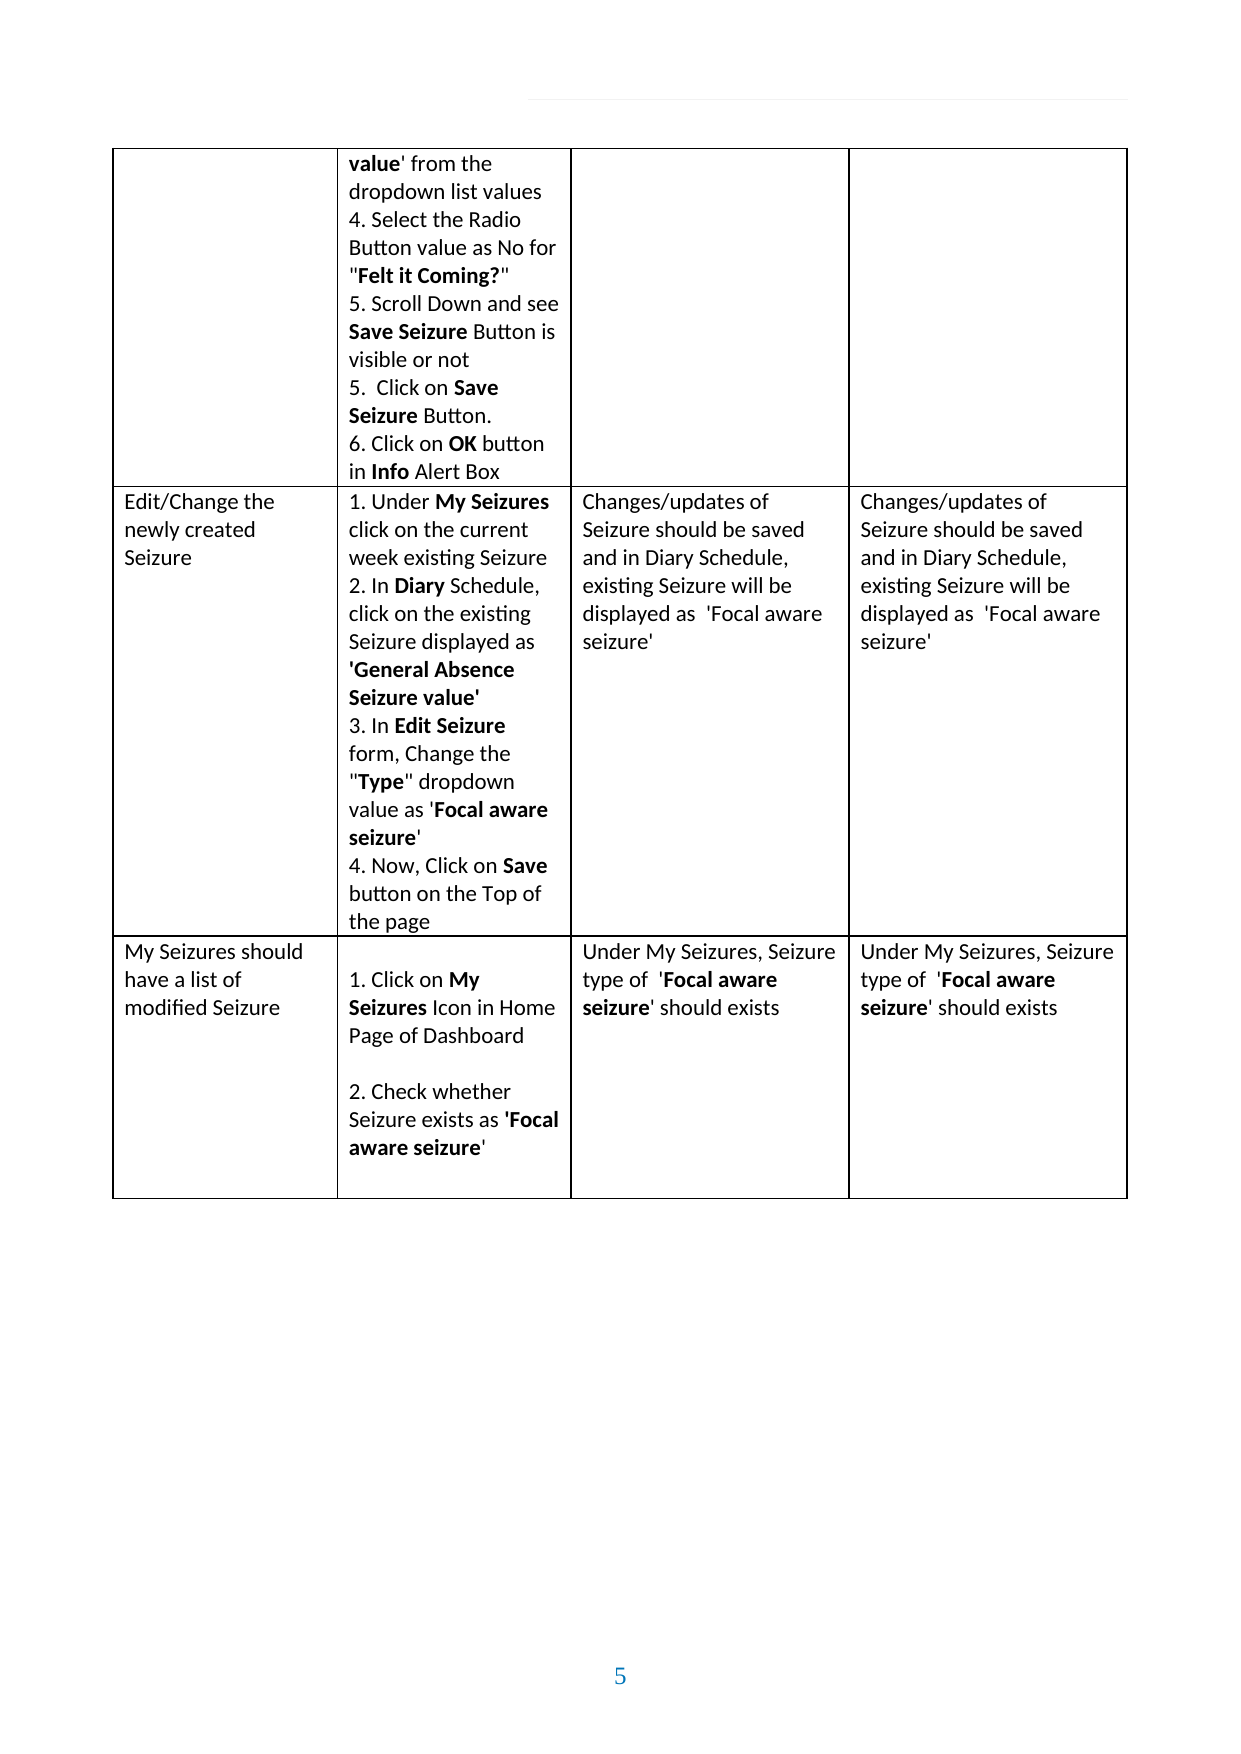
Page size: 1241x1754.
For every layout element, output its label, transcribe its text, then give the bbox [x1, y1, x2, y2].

table_cell Changes/updates of Seizure should be saved and in Diary Schedule, existing Seizure will be displayed as 'Focal aware seizure' [572, 487, 848, 935]
table_cell Changes/updates of Seizure should be saved and in Diary Schedule, existing Seizure will be displayed as 'Focal aware seizure' [850, 487, 1126, 935]
table_cell My Seizures should have a list of modified Seizure [114, 937, 337, 1198]
table_cell Under My Seizures, Seizure type of 'Focal aware seizure' should exists [850, 937, 1126, 1198]
table_cell Edit/Change the newly created Seizure [114, 487, 337, 935]
table_cell 1. Under My Seizures click on the current week existing Seizure 2. In Diary Schedule, click on the existing Seizure displayed as 'General Absence Seizure value' 3. In Edit Seizure form, Change the "Type" dropdown value as 'Focal aware seizure' 4. Now, Click on Save button on the Top of the page [338, 487, 570, 935]
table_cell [850, 149, 1126, 486]
table_cell 1. Click on My Seizures Icon in Home Page of Dashboard 2. Check whether Seizure exists as 'Focal aware seizure' [338, 937, 570, 1198]
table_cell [338, 149, 570, 486]
table_cell Under My Seizures, Seizure type of 'Focal aware seizure' should exists [572, 937, 848, 1198]
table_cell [572, 149, 848, 486]
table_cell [114, 149, 337, 486]
